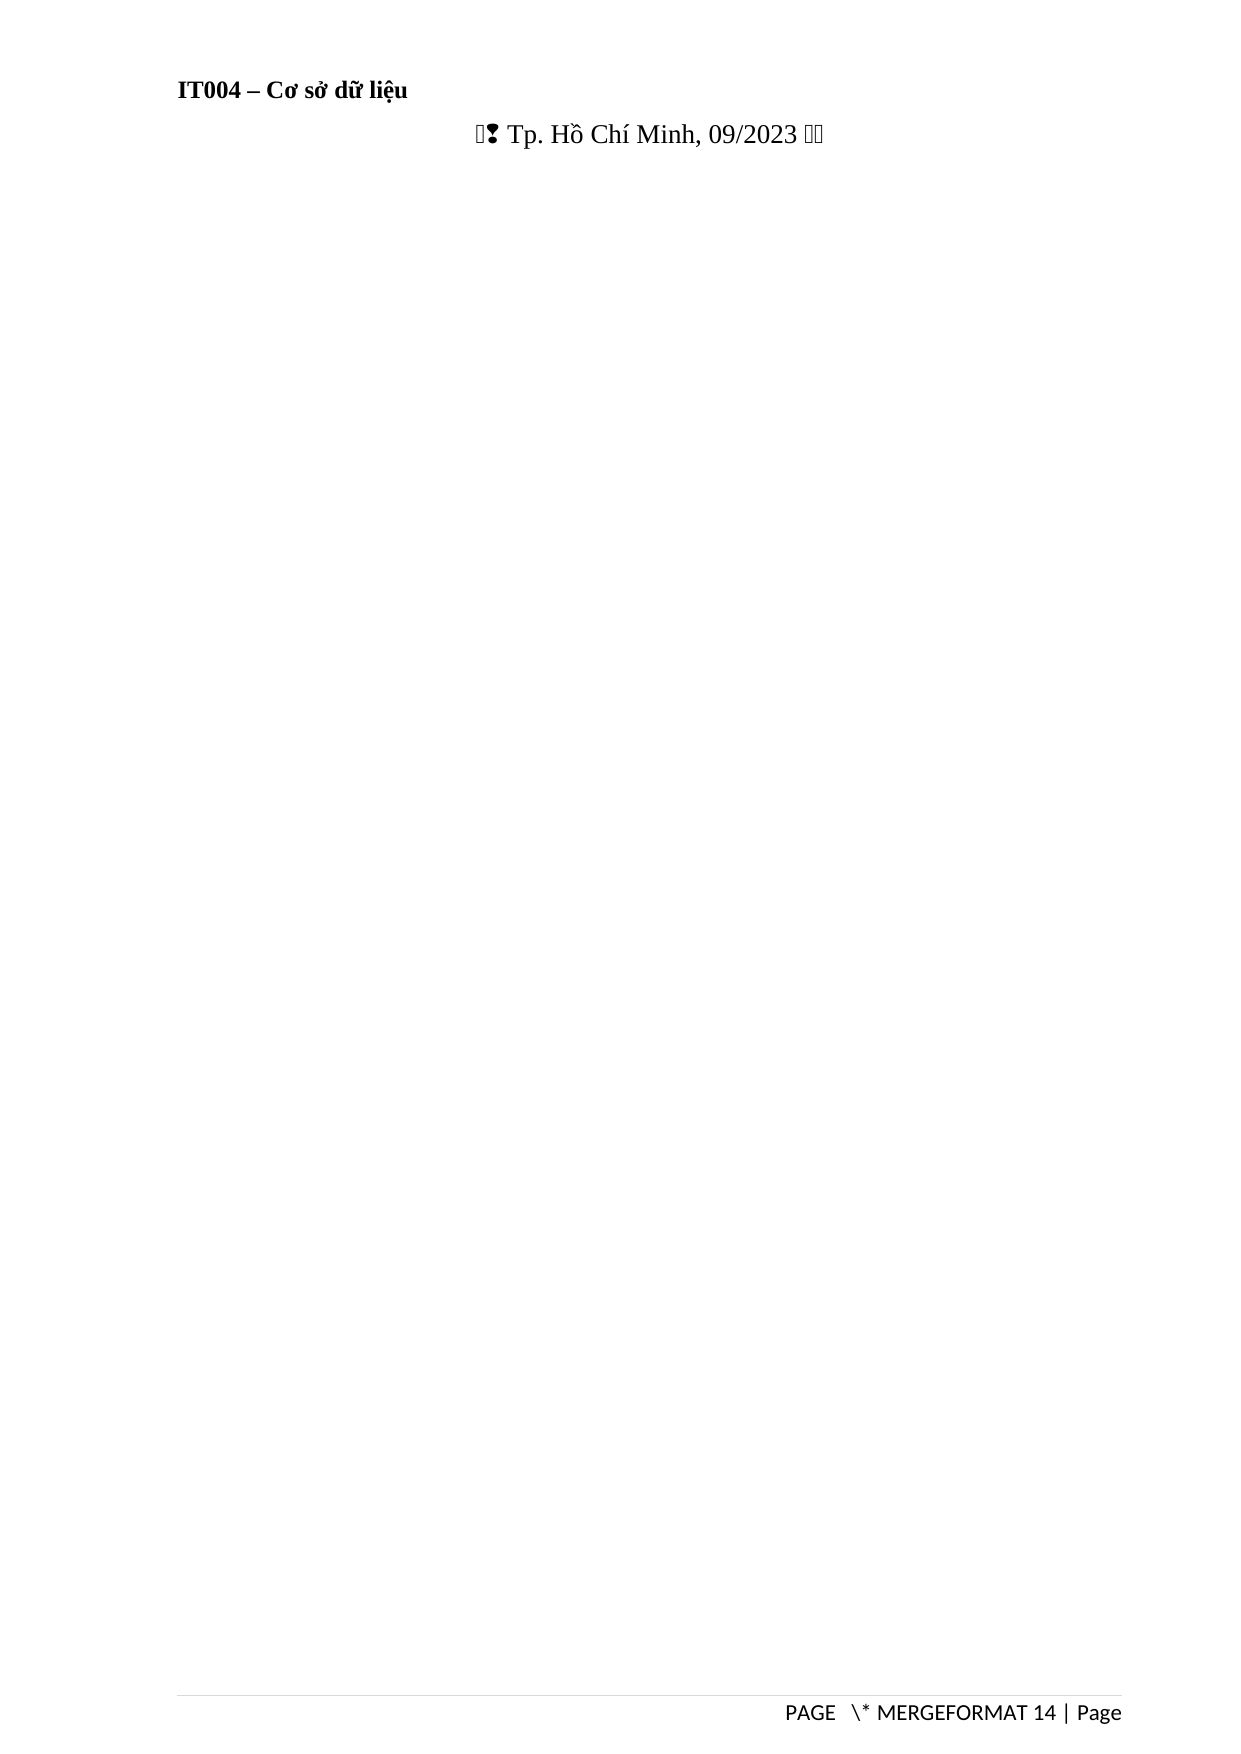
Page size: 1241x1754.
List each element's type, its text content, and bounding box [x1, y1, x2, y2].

text Tp. Hồ Chí Minh, 09/2023 [507, 118, 736, 149]
text Tp. Hồ Chí Minh, 09/2023 [804, 118, 1122, 149]
text Tp. Hồ Chí Minh, 09/2023 [177, 118, 500, 149]
